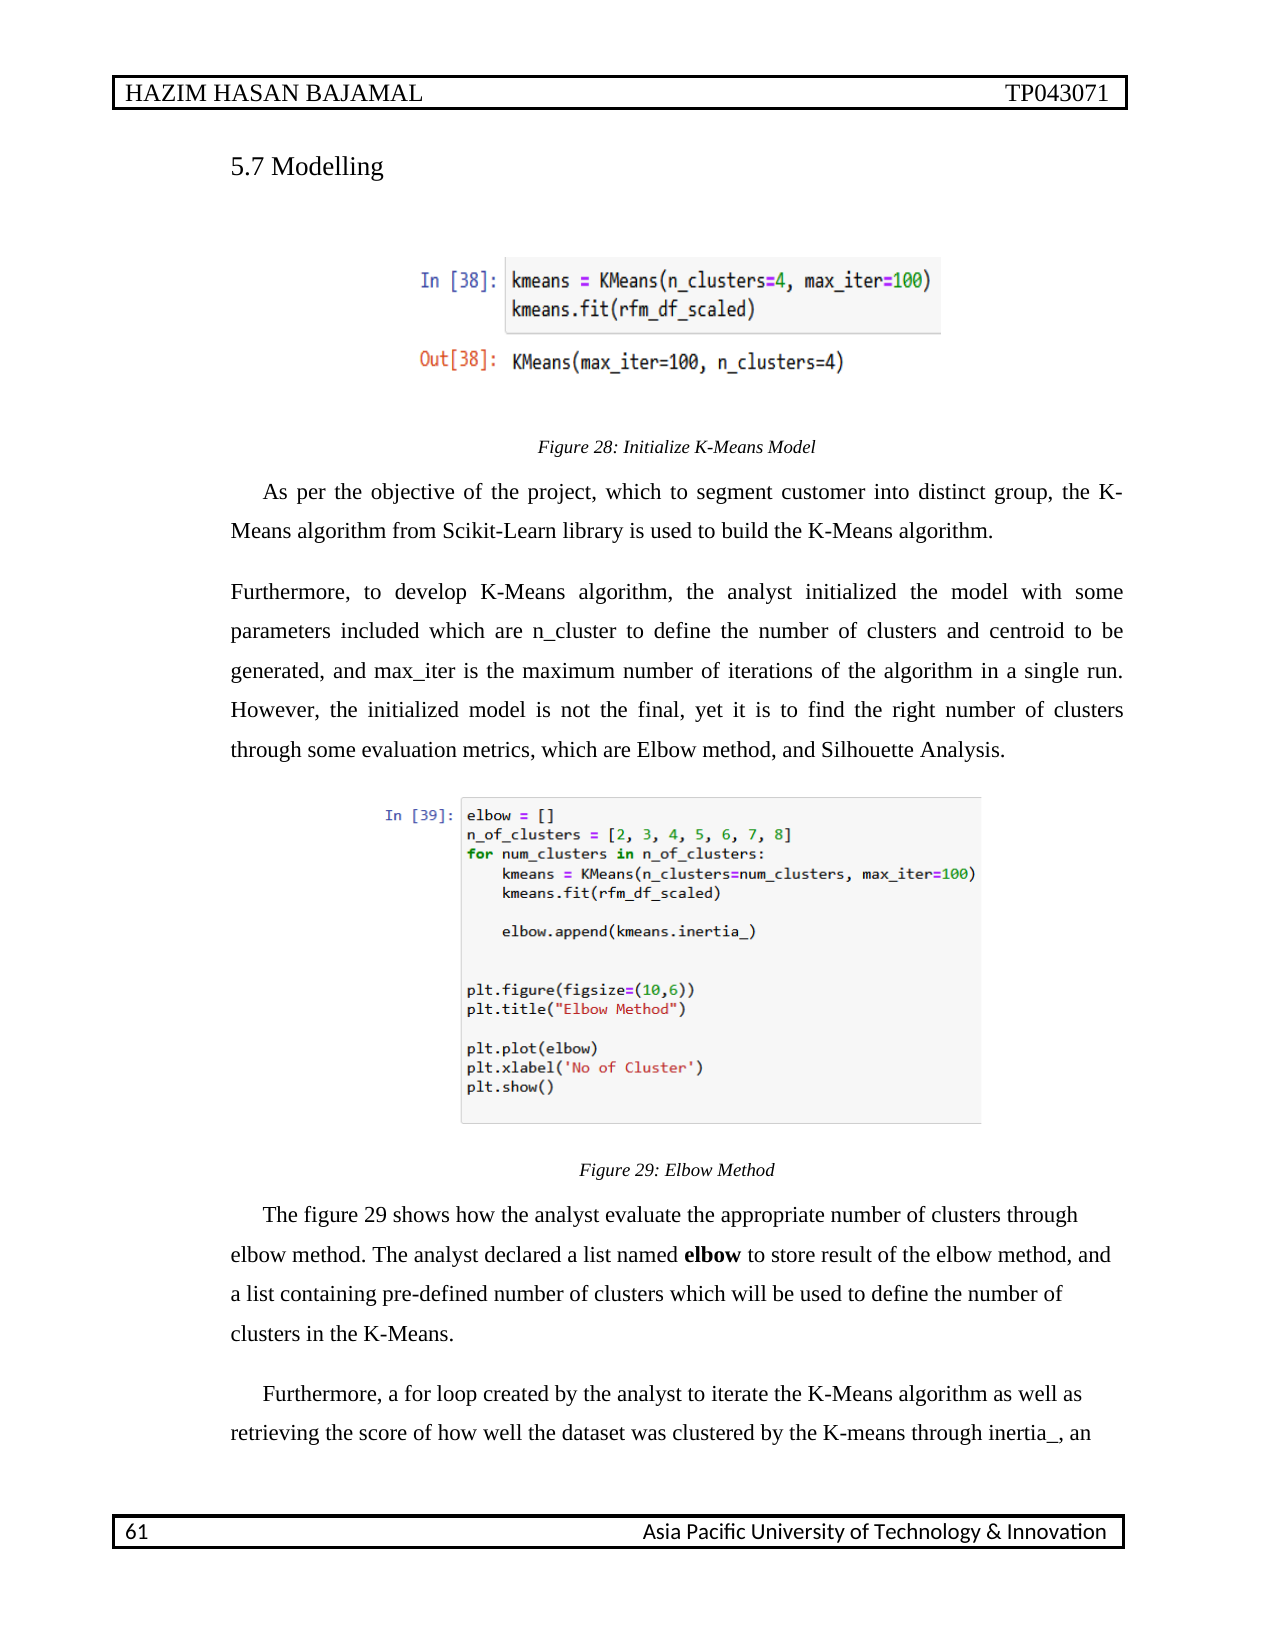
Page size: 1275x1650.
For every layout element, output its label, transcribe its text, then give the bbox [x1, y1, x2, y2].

picture [414, 257, 941, 401]
text The figure 29 shows how the analyst evaluate the appropriate number of clusters through elbow method. The analyst declared a list named elbow to store result of the elbow method, and a list containing pre-defined number of clusters which will be used to define the number of clusters in the K-Means. [230, 1201, 1125, 1346]
subtitle 5.7 Modelling [230, 150, 1125, 181]
text Figure 28: Initialize K-Means Model [230, 436, 1125, 457]
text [230, 1380, 1125, 1446]
text Furthermore, to develop K-Means algorithm, the analyst initialized the model with some parameters included which are n_cluster to define the number of clusters and centroid to be generated, and max_iter is the maximum number of iterations of the algorithm in a single run. However, the initialized model is not the final, yet it is to find the right number of clusters through some evaluation metrics, which are Elbow method, and Silhouette Analysis. [230, 578, 1125, 762]
picture [373, 796, 982, 1124]
text As per the objective of the project, which to segment customer into distinct group, the K-Means algorithm from Scikit-Learn library is used to build the K-Means algorithm. [230, 478, 1125, 544]
text Figure 29: Elbow Method [230, 1159, 1125, 1180]
